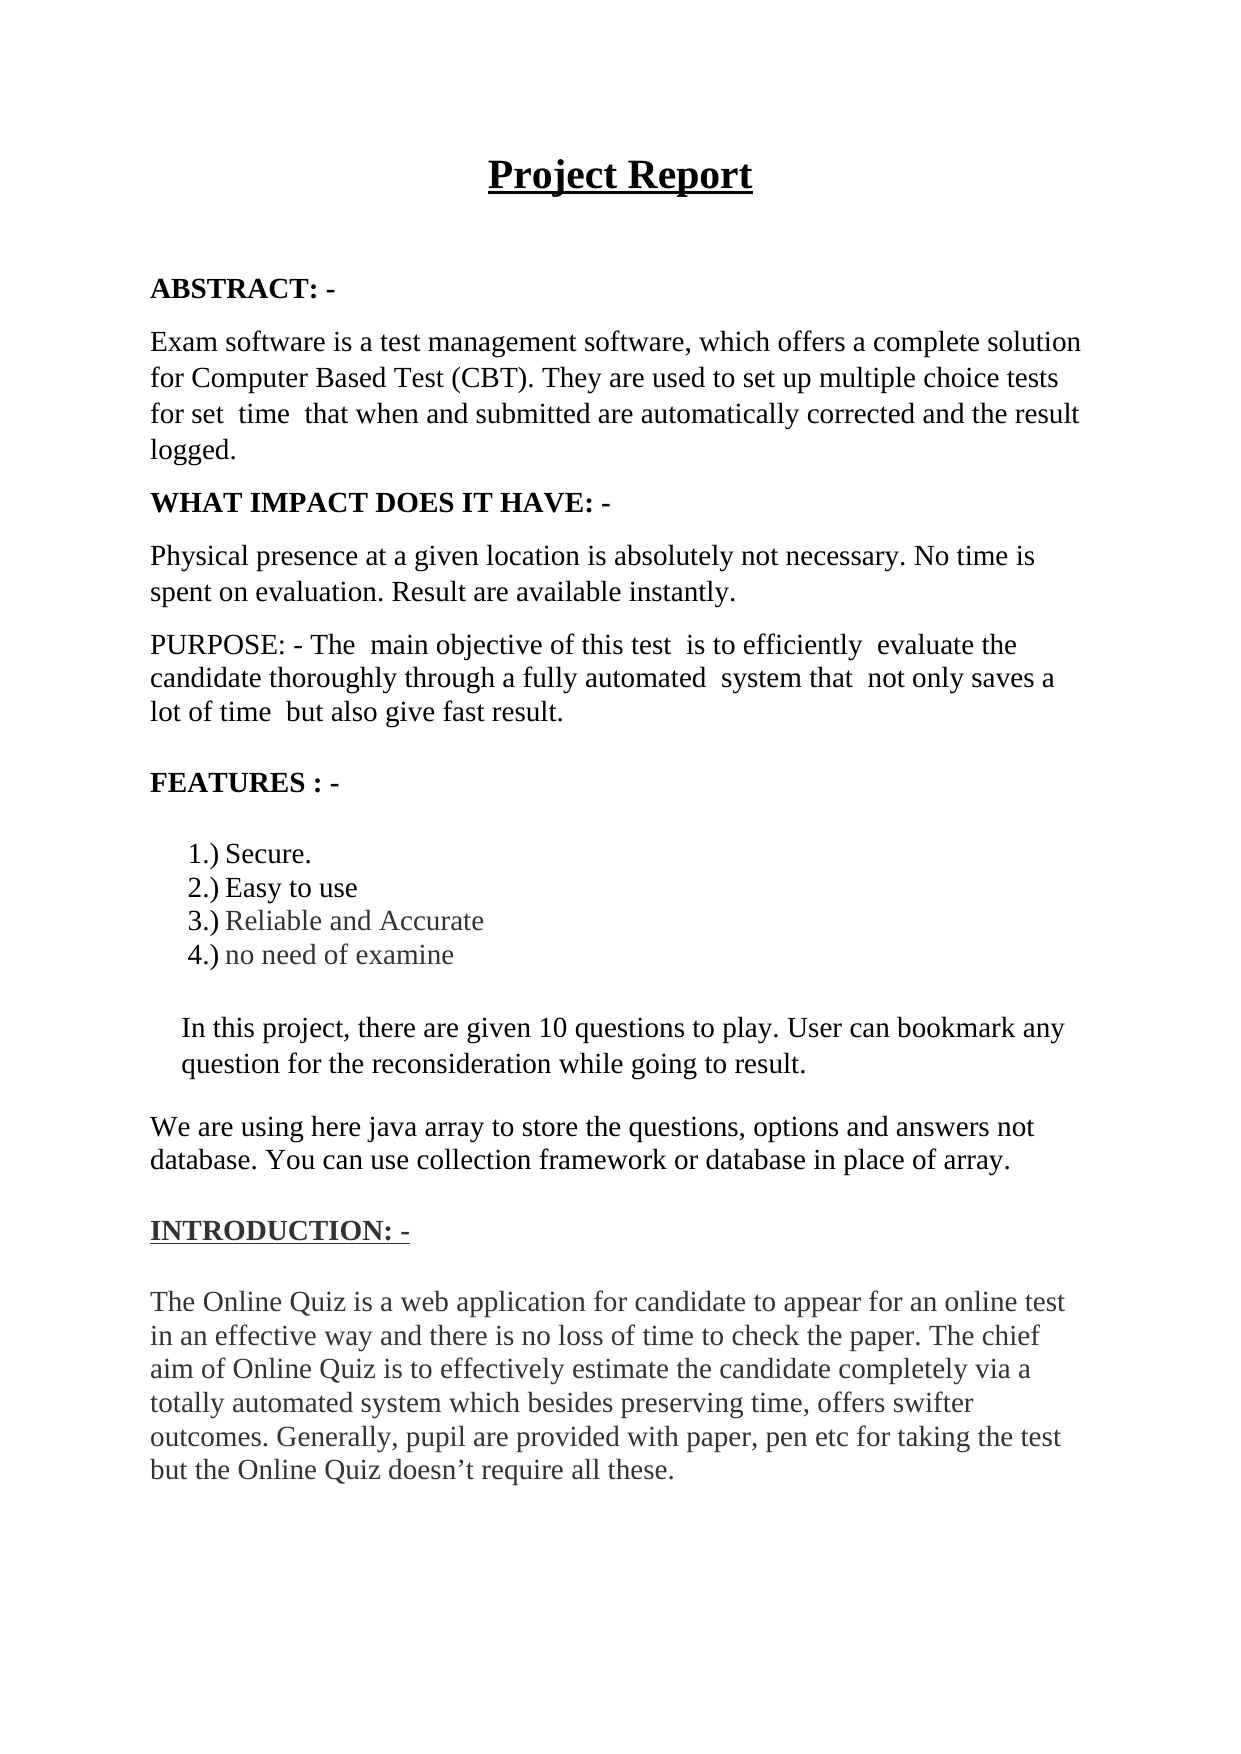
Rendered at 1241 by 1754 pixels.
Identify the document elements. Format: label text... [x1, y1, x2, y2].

text Exam software is a test management software, which offers a complete solution for Computer Based Test (CBT). They are used to set up multiple choice tests for set time that when and submitted are automatically corrected and the result logged. [150, 324, 1090, 466]
list no need of examine [187, 937, 1090, 970]
text PURPOSE: - The main objective of this test is to efficiently evaluate the candidate thoroughly through a fully automated system that not only saves a lot of time but also give fast result. [150, 627, 1090, 728]
text The Online Quiz is a web application for candidate to appear for an online test in an effective way and there is no loss of time to check the paper. The chief aim of Online Quiz is to effectively estimate the candidate completely via a totally automated system which besides preserving time, offers swifter outcomes. Generally, pupil are provided with paper, pen etc for taking the test but the Online Quiz doesn’t require all these. [150, 1284, 1090, 1486]
text Physical presence at a given location is absolutely not necessary. No time is spent on evaluation. Result are available instantly. [150, 538, 1090, 608]
list Easy to use [187, 870, 1090, 903]
text We are using here java array to store the questions, options and answers not database. You can use collection framework or database in place of array. [150, 1109, 1090, 1176]
text Project Report [150, 150, 1090, 198]
list Secure. [187, 836, 1090, 870]
text FEATURES : - [150, 765, 1090, 799]
text ABSTRACT: - [150, 271, 1090, 305]
text WHAT IMPACT DOES IT HAVE: - [150, 485, 1090, 519]
text INTRODUCTION: - [150, 1213, 1090, 1247]
text In this project, there are given 10 questions to play. User can bookmark any question for the reconsideration while going to result. [181, 1008, 1090, 1080]
list Reliable and Accurate [187, 903, 1090, 937]
